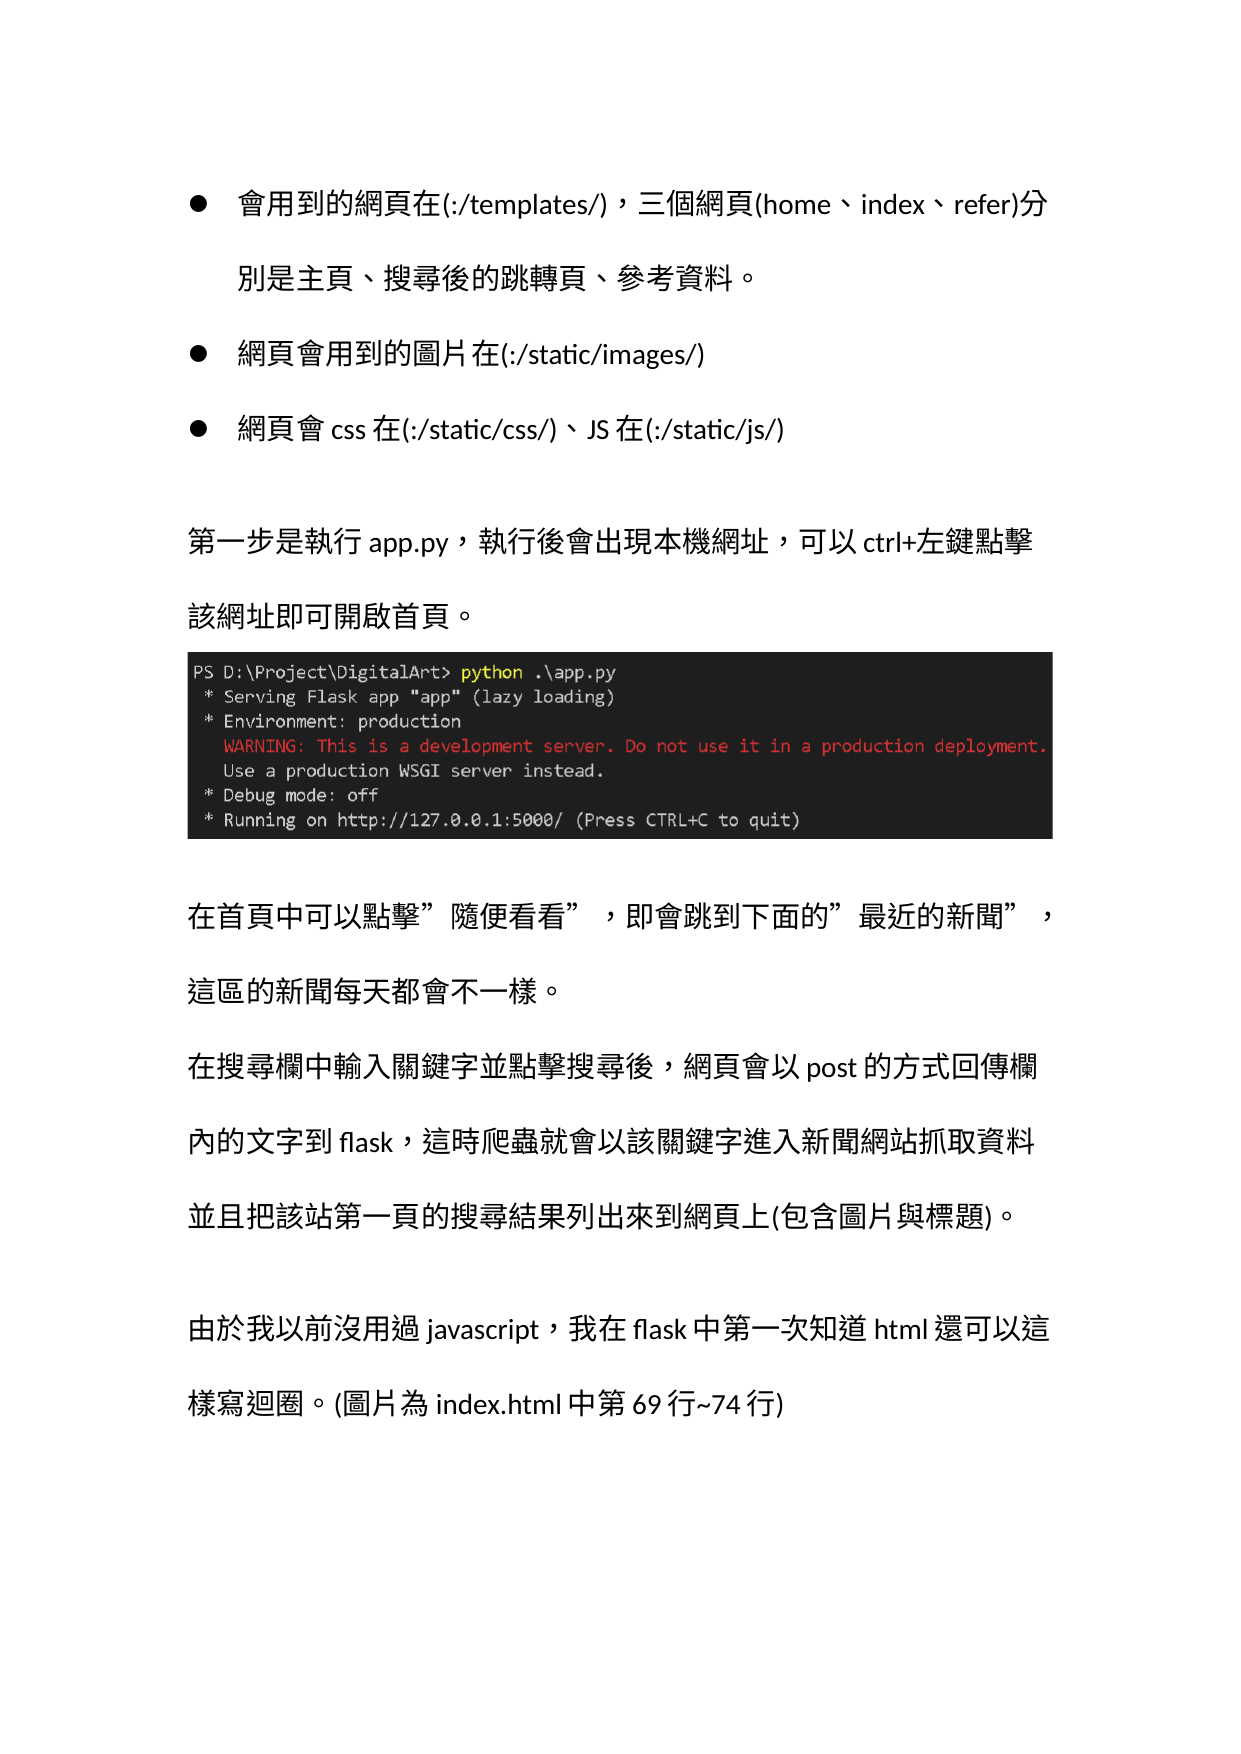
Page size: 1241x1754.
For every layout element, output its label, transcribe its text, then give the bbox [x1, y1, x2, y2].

text 在首頁中可以點擊”隨便看看”，即會跳到下面的”最近的新聞”，這區的新聞每天都會不一樣。 [187, 877, 1053, 1027]
text 由於我以前沒用過javascript，我在flask中第一次知道html還可以這樣寫迴圈。(圖片為index.html中第69行~74行) [187, 1289, 1053, 1439]
text 在搜尋欄中輸入關鍵字並點擊搜尋後，網頁會以post的方式回傳欄內的文字到flask，這時爬蟲就會以該關鍵字進入新聞網站抓取資料並且把該站第一頁的搜尋結果列出來到網頁上(包含圖片與標題)。 [187, 1027, 1053, 1252]
list 網頁會css在(:/static/css/)、JS在(:/static/js/) [187, 389, 1053, 464]
text 第一步是執行app.py，執行後會出現本機網址，可以ctrl+左鍵點擊該網址即可開啟首頁。 [187, 502, 1053, 652]
picture [187, 652, 1053, 839]
list 會用到的網頁在(:/templates/)，三個網頁(home、index、refer)分別是主頁、搜尋後的跳轉頁、參考資料。 [187, 164, 1053, 314]
list 網頁會用到的圖片在(:/static/images/) [187, 314, 1053, 389]
